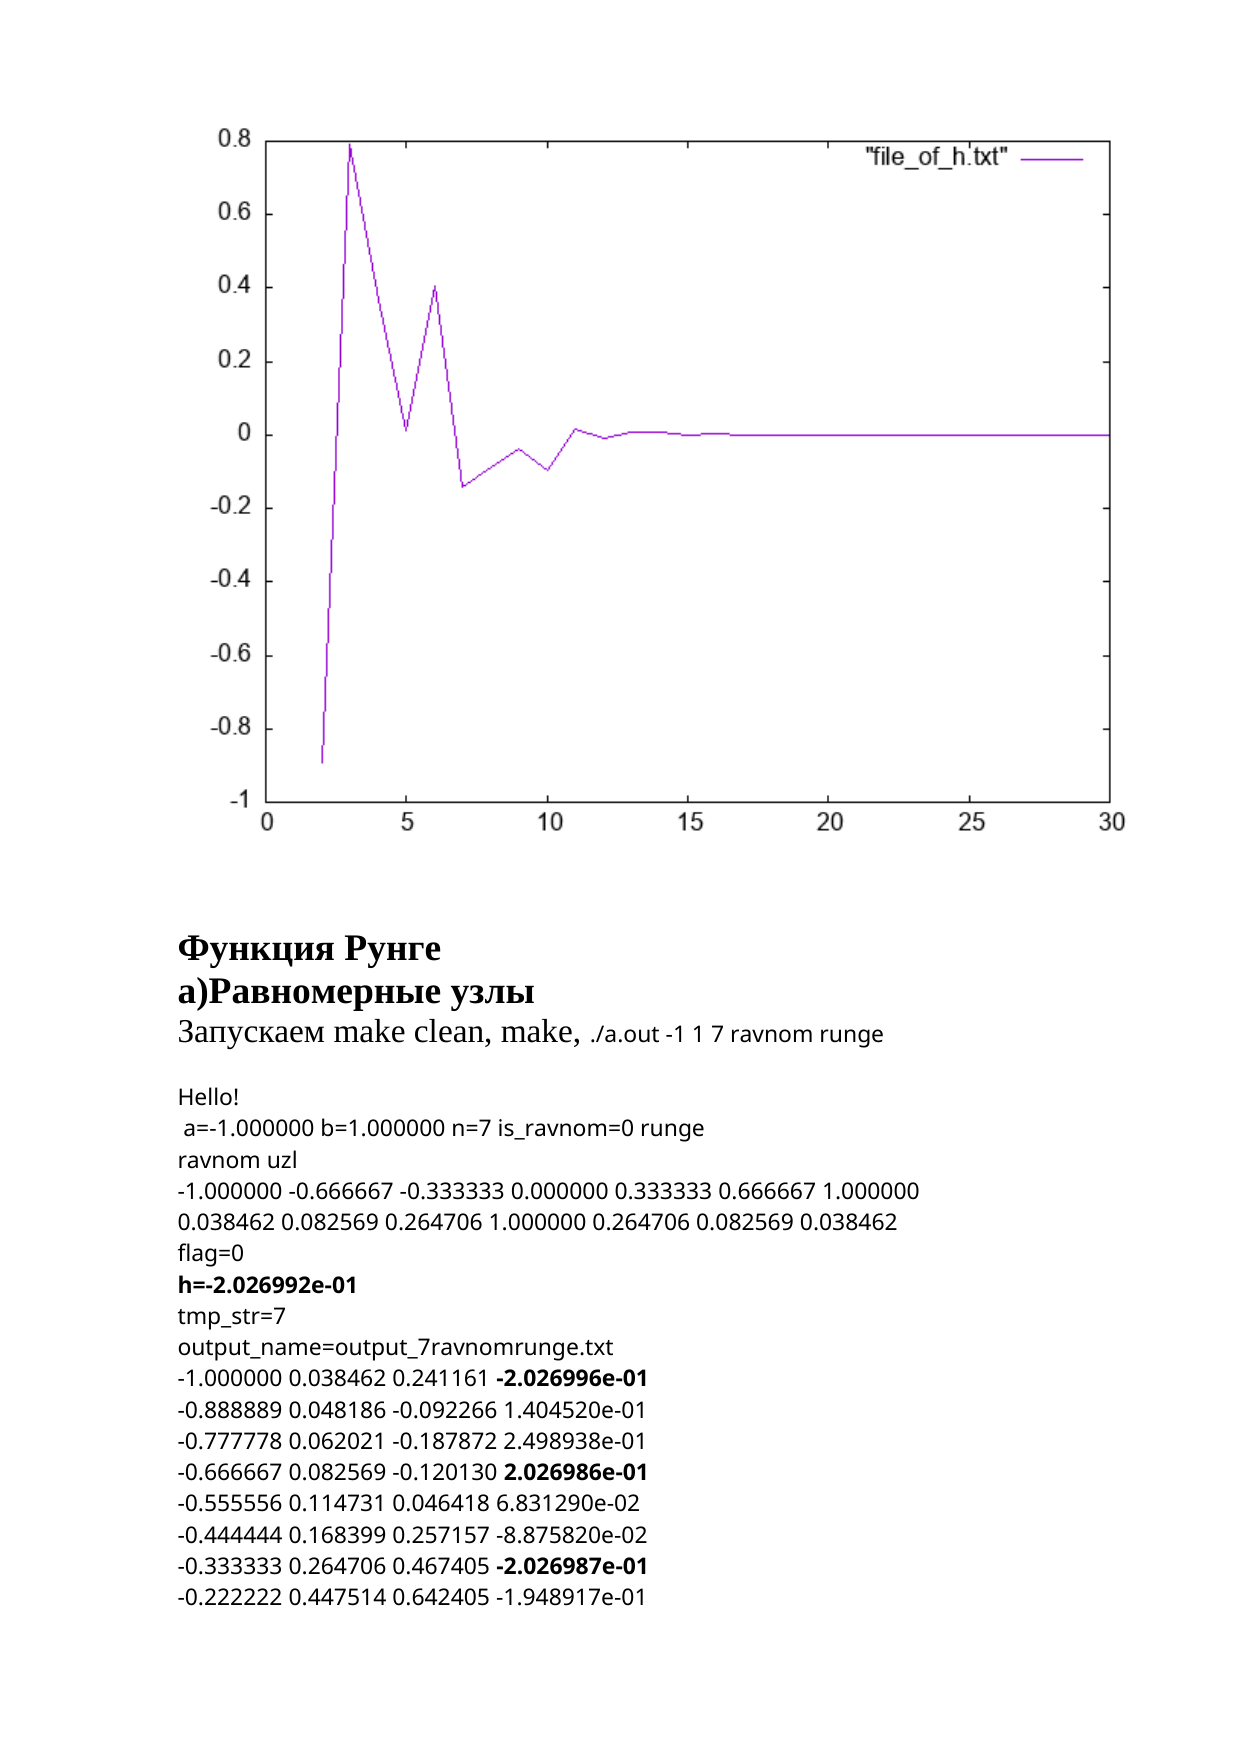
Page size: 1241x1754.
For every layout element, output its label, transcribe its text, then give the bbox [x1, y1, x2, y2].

text h=-2.026992e-01 [177, 1268, 1152, 1300]
text Hello! [177, 1081, 1152, 1112]
text Функция Рунге [177, 925, 1152, 968]
text -0.444444 0.168399 0.257157 -8.875820e-02 [177, 1518, 1152, 1550]
text 0.038462 0.082569 0.264706 1.000000 0.264706 0.082569 0.038462 [177, 1206, 1152, 1237]
text tmp_str=7 [177, 1300, 1152, 1331]
picture [177, 118, 1152, 849]
text -0.555556 0.114731 0.046418 6.831290e-02 [177, 1487, 1152, 1518]
text -0.888889 0.048186 -0.092266 1.404520e-01 [177, 1393, 1152, 1425]
text a)Равномерные узлы [177, 968, 1152, 1011]
text flag=0 [177, 1237, 1152, 1268]
text -0.333333 0.264706 0.467405 -2.026987e-01 [177, 1550, 1152, 1581]
text Запускаем make clean, make, ./a.out -1 1 7 ravnom runge [177, 1011, 1152, 1050]
text -1.000000 -0.666667 -0.333333 0.000000 0.333333 0.666667 1.000000 [177, 1175, 1152, 1206]
text a=-1.000000 b=1.000000 n=7 is_ravnom=0 runge [177, 1112, 1152, 1143]
text -0.222222 0.447514 0.642405 -1.948917e-01 [177, 1581, 1152, 1612]
text ravnom uzl [177, 1143, 1152, 1175]
text output_name=output_7ravnomrunge.txt [177, 1331, 1152, 1362]
text -1.000000 0.038462 0.241161 -2.026996e-01 [177, 1362, 1152, 1393]
text -0.777778 0.062021 -0.187872 2.498938e-01 [177, 1425, 1152, 1456]
text -0.666667 0.082569 -0.120130 2.026986e-01 [177, 1456, 1152, 1487]
